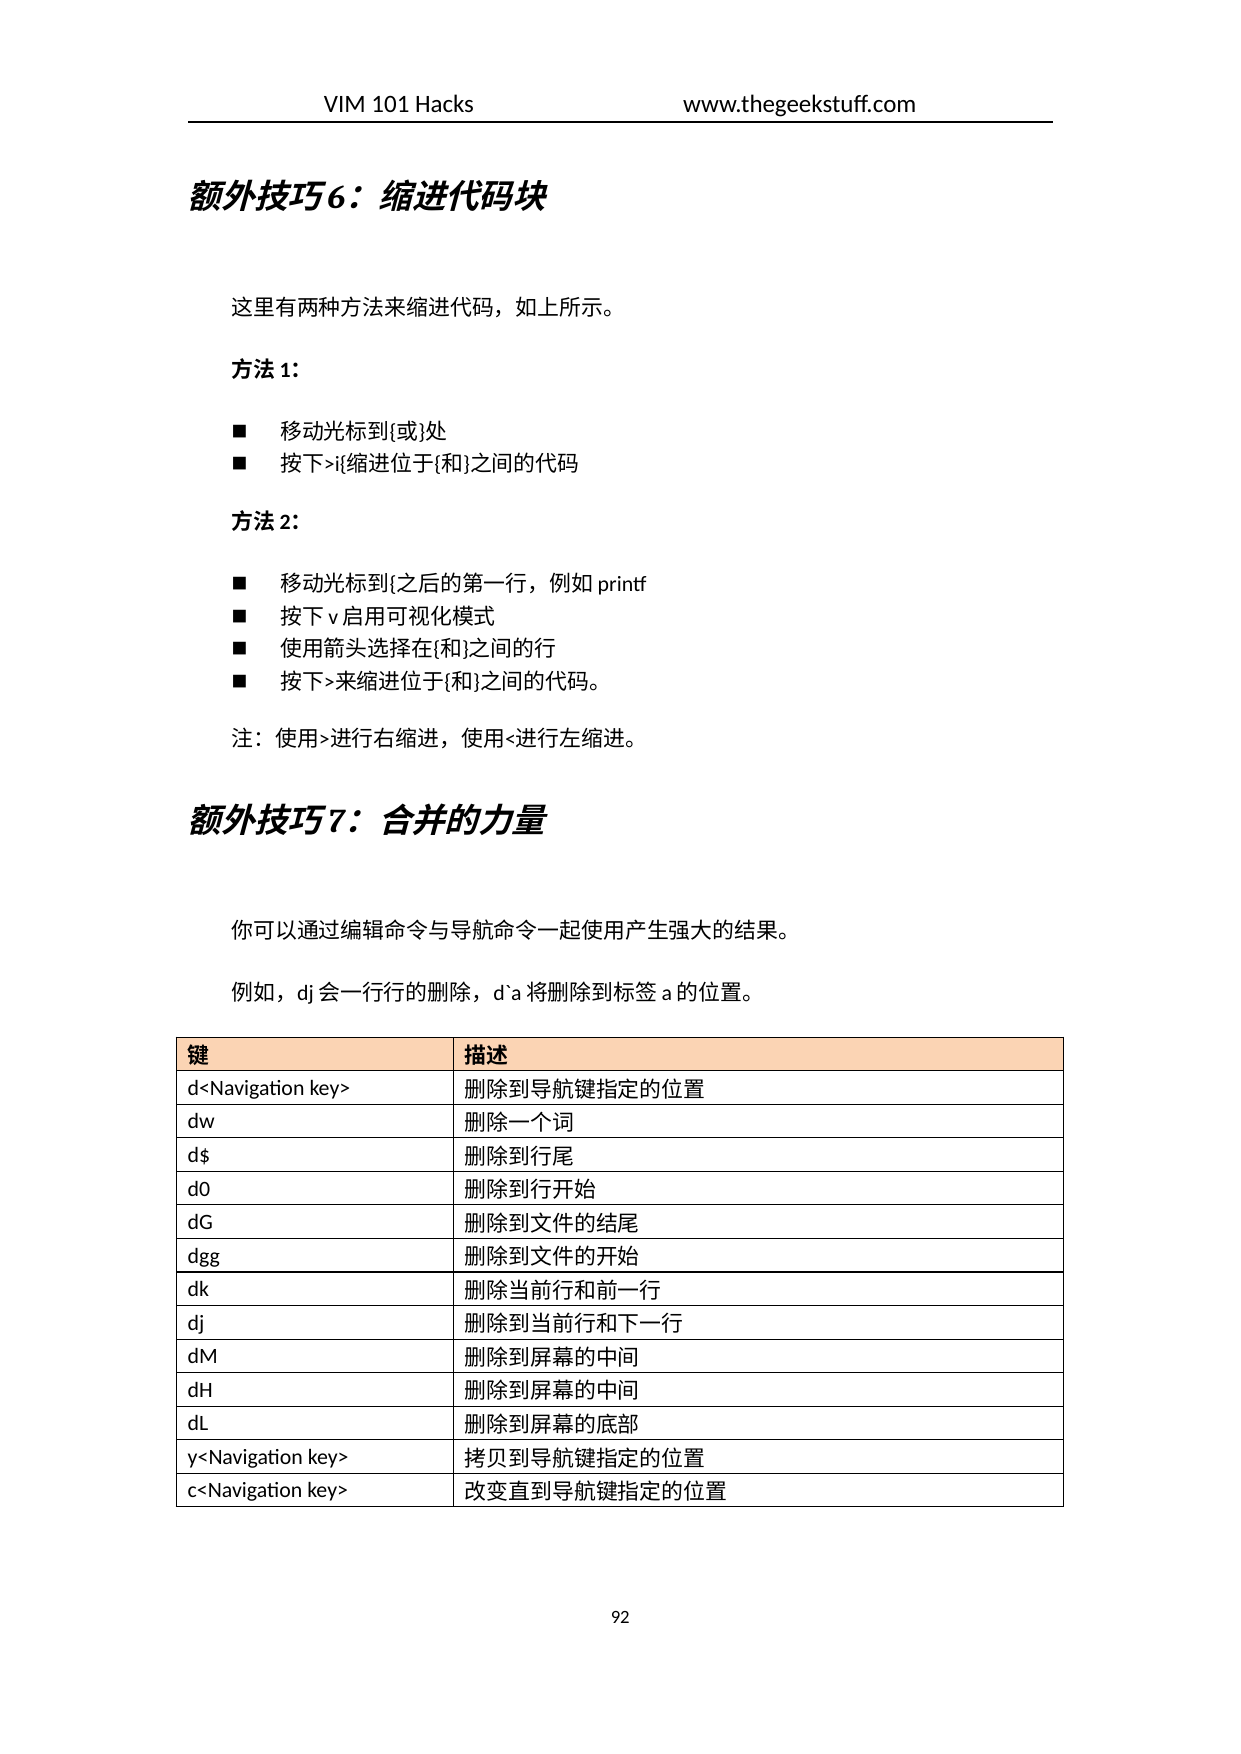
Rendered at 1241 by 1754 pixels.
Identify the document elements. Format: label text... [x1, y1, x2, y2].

table_cell 删除到当前行和下一行 [454, 1306, 1063, 1338]
table_cell 删除到行尾 [454, 1138, 1063, 1171]
table_header 描述 [454, 1038, 1063, 1070]
table_cell dL [177, 1407, 453, 1439]
table_cell 删除到屏幕的底部 [454, 1407, 1063, 1439]
table_cell d<Navigation key> [177, 1071, 453, 1104]
text 方法1： [187, 351, 1053, 384]
table_cell 改变直到导航键指定的位置 [454, 1474, 1063, 1506]
list 按下v启用可视化模式 [231, 598, 1053, 631]
text 例如，dj会一行行的删除，d`a将删除到标签a的位置。 [187, 974, 1053, 1007]
list 移动光标到{之后的第一行，例如printf [231, 566, 1053, 598]
table_cell dH [177, 1373, 453, 1406]
text 这里有两种方法来缩进代码，如上所示。 [187, 289, 1053, 322]
table_cell dk [177, 1273, 453, 1305]
table_cell 删除到文件的开始 [454, 1239, 1063, 1271]
list 按下>i{缩进位于{和}之间的代码 [231, 446, 1053, 478]
table_cell 删除到行开始 [454, 1172, 1063, 1204]
table_cell 删除一个词 [454, 1105, 1063, 1137]
list 使用箭头选择在{和}之间的行 [231, 631, 1053, 663]
text 你可以通过编辑命令与导航命令一起使用产生强大的结果。 [187, 912, 1053, 945]
subtitle 额外技巧7：合并的力量 [187, 785, 1053, 850]
table_cell 删除到屏幕的中间 [454, 1373, 1063, 1406]
table_header 键 [177, 1038, 453, 1070]
table_cell d$ [177, 1138, 453, 1171]
table_cell 删除到屏幕的中间 [454, 1340, 1063, 1372]
table_cell c<Navigation key> [177, 1474, 453, 1506]
table_cell dG [177, 1205, 453, 1238]
table_cell dgg [177, 1239, 453, 1271]
table_cell 拷贝到导航键指定的位置 [454, 1440, 1063, 1473]
table_cell 删除到文件的结尾 [454, 1205, 1063, 1238]
table_cell dj [177, 1306, 453, 1338]
subtitle 额外技巧6：缩进代码块 [187, 162, 1053, 227]
table_cell 删除当前行和前一行 [454, 1273, 1063, 1305]
list 移动光标到{或}处 [231, 413, 1053, 446]
text 方法2： [187, 503, 1053, 536]
table_cell y<Navigation key> [177, 1440, 453, 1473]
table_cell dM [177, 1340, 453, 1372]
list 按下>来缩进位于{和}之间的代码。 [231, 663, 1053, 696]
table_cell dw [177, 1105, 453, 1137]
table_cell d0 [177, 1172, 453, 1204]
table_cell 删除到导航键指定的位置 [454, 1071, 1063, 1104]
text 注：使用>进行右缩进，使用<进行左缩进。 [187, 721, 1053, 753]
